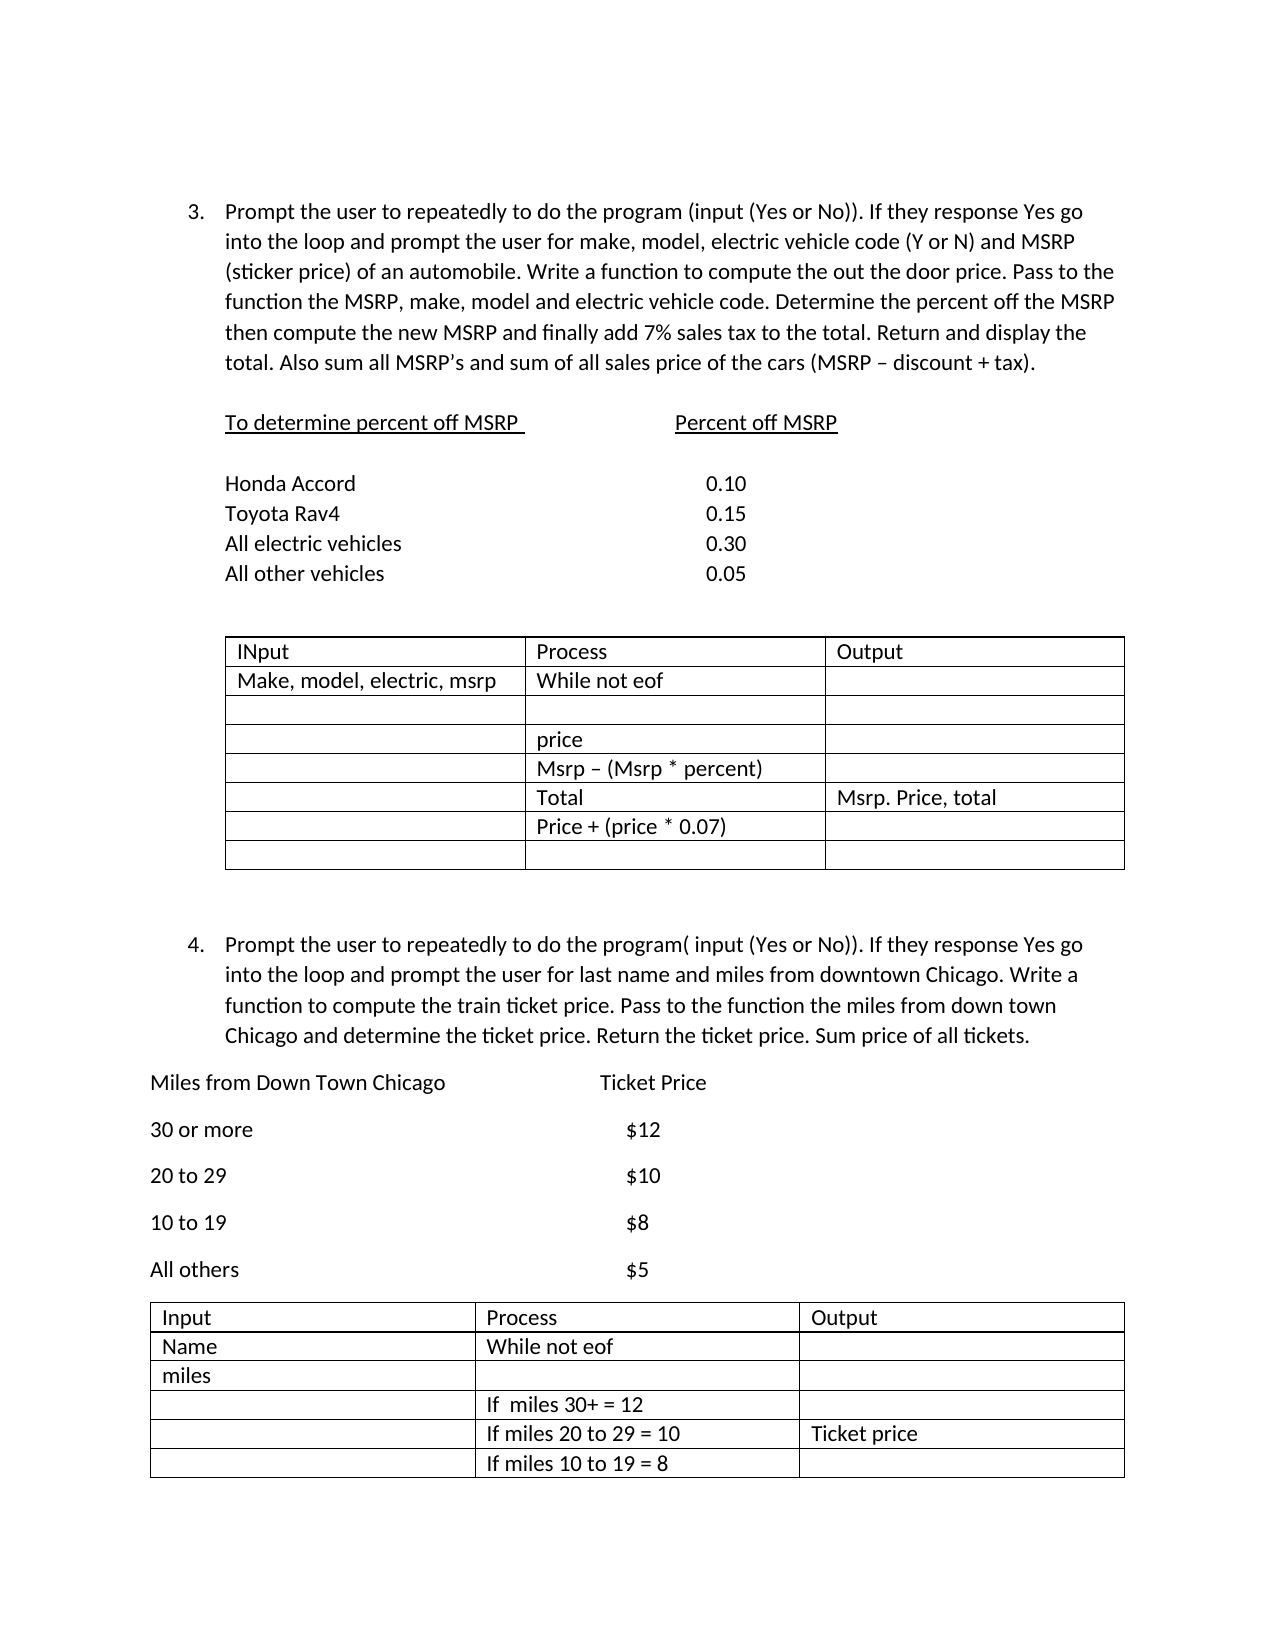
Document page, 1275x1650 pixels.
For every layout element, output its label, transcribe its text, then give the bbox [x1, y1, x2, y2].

table_cell If miles 30+ = 12 [476, 1391, 799, 1418]
table_header Output [800, 1303, 1124, 1331]
table_cell [226, 841, 525, 869]
table_cell [826, 754, 1124, 782]
table_cell If miles 20 to 29 = 10 [476, 1420, 799, 1448]
list Prompt the user to repeatedly to do the program (input (Yes or No)). If they response Yes go into the loop and prompt the user for make, model, electric vehicle code (Y or N) and MSRP (sticker price) of an automobile. Write a function to compute the out the door price. Pass to the function the MSRP, make, model and electric vehicle code. Determine the percent off the MSRP then compute the new MSRP and finally add 7% sales tax to the total. Return and display the total. Also sum all MSRP’s and sum of all sales price of the cars (MSRP – discount + tax). [187, 197, 1125, 376]
table_cell Total [526, 783, 825, 811]
table_cell [800, 1391, 1124, 1418]
table_header Output [826, 638, 1124, 666]
list All other vehicles 0.05 [225, 559, 1125, 587]
table_cell [800, 1361, 1124, 1389]
text Miles from Down Town Chicago Ticket Price [150, 1068, 1125, 1096]
list To determine percent off MSRP Percent off MSRP [225, 408, 1125, 436]
table_cell [826, 667, 1124, 694]
table_cell [151, 1449, 475, 1477]
table_cell [226, 754, 525, 782]
text 30 or more $12 [150, 1115, 1125, 1143]
list All electric vehicles 0.30 [225, 529, 1125, 557]
list Honda Accord 0.10 [225, 469, 1125, 497]
table_cell [151, 1391, 475, 1418]
table_cell [226, 725, 525, 753]
table_header Input [151, 1303, 475, 1331]
table_cell [226, 812, 525, 840]
list Prompt the user to repeatedly to do the program( input (Yes or No)). If they response Yes go into the loop and prompt the user for last name and miles from downtown Chicago. Write a function to compute the train ticket price. Pass to the function the miles from down town Chicago and determine the ticket price. Return the ticket price. Sum price of all tickets. [187, 930, 1125, 1049]
table_cell If miles 10 to 19 = 8 [476, 1449, 799, 1477]
table_header Process [526, 638, 825, 666]
table_cell [226, 696, 525, 724]
table_cell While not eof [526, 667, 825, 694]
table_cell price [526, 725, 825, 753]
table_cell Msrp. Price, total [826, 783, 1124, 811]
table_cell Ticket price [800, 1420, 1124, 1448]
table_cell [826, 725, 1124, 753]
table_cell Price + (price * 0.07) [526, 812, 825, 840]
table_cell Msrp – (Msrp * percent) [526, 754, 825, 782]
table_cell While not eof [476, 1333, 799, 1360]
table_cell [526, 696, 825, 724]
table_cell [826, 696, 1124, 724]
table_cell [476, 1361, 799, 1389]
table_cell [151, 1420, 475, 1448]
text All others $5 [150, 1255, 1125, 1283]
table_cell [800, 1333, 1124, 1360]
table_cell Name [151, 1333, 475, 1360]
table_cell [800, 1449, 1124, 1477]
text 10 to 19 $8 [150, 1208, 1125, 1237]
table_cell [526, 841, 825, 869]
table_cell miles [151, 1361, 475, 1389]
table_cell [826, 812, 1124, 840]
table_cell [826, 841, 1124, 869]
table_cell Make, model, electric, msrp [226, 667, 525, 694]
table_header Process [476, 1303, 799, 1331]
text 20 to 29 $10 [150, 1162, 1125, 1190]
table_cell [226, 783, 525, 811]
table_header INput [226, 638, 525, 666]
list Toyota Rav4 0.15 [225, 499, 1125, 527]
